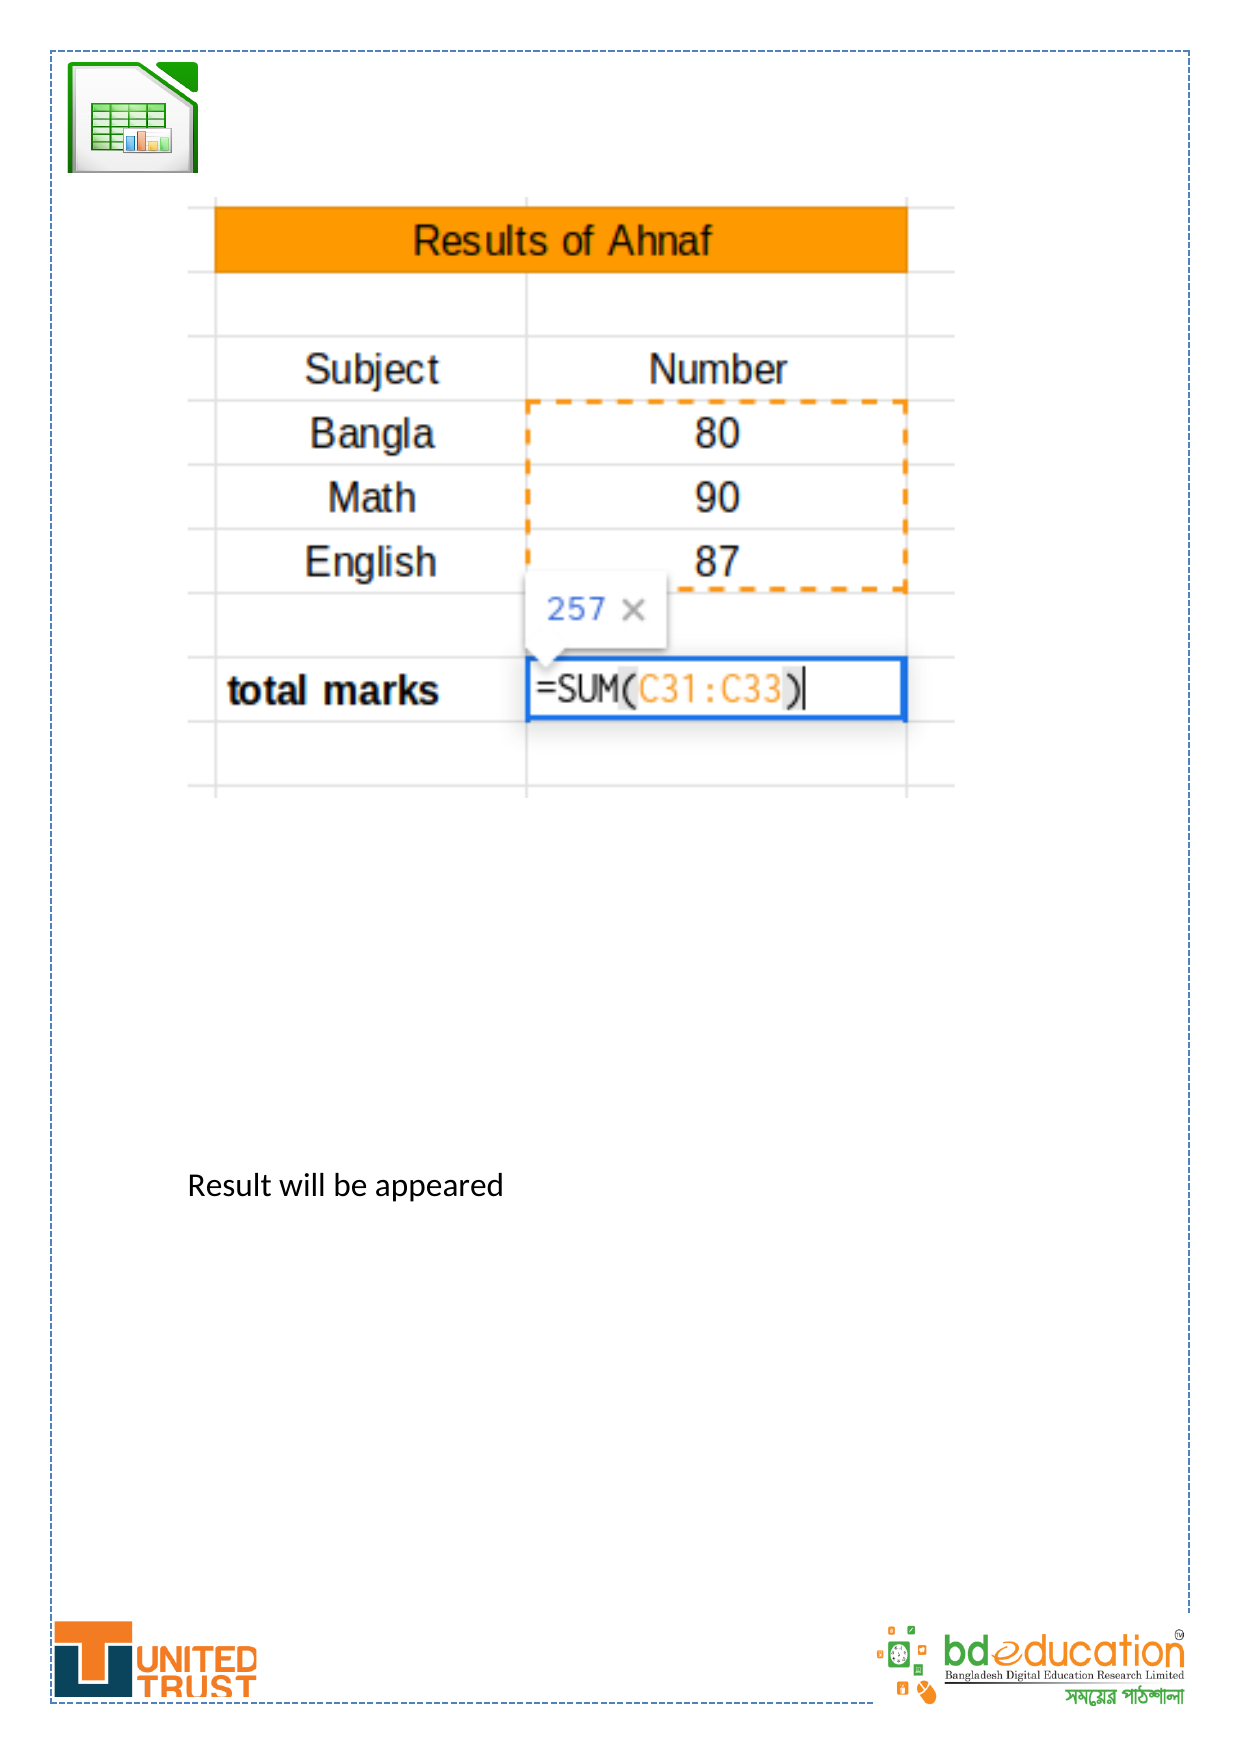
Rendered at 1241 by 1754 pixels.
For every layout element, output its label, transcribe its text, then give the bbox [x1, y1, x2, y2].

picture [53, 1621, 256, 1697]
picture [187, 197, 955, 798]
picture [873, 1613, 1193, 1707]
picture [57, 62, 203, 172]
text Result will be appeared [187, 1164, 1053, 1205]
